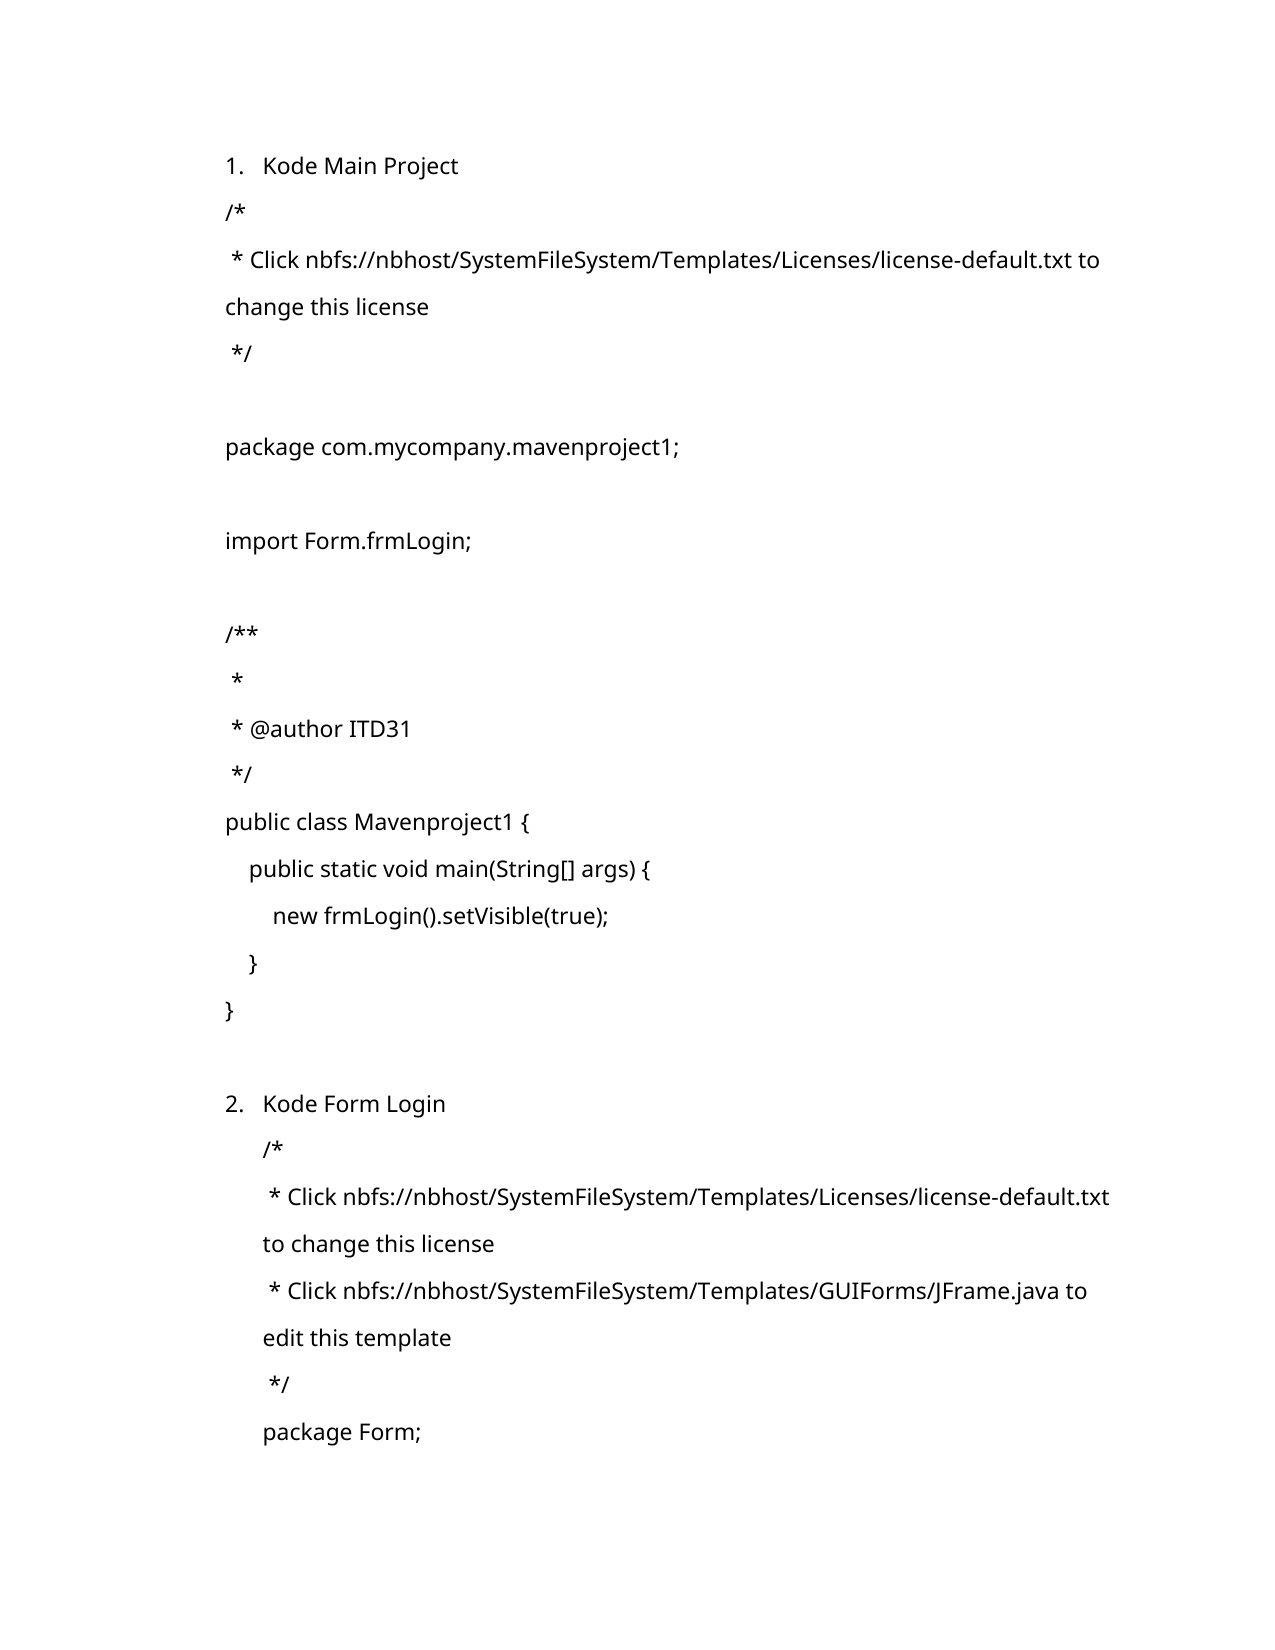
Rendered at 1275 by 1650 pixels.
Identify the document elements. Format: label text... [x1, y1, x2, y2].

text * [225, 666, 1125, 697]
text * Click nbfs://nbhost/SystemFileSystem/Templates/Licenses/license-default.txt to change this license [225, 244, 1125, 322]
list Kode Main Project [225, 150, 1125, 181]
text new frmLogin().setVisible(true); [225, 900, 1125, 931]
text } [225, 947, 1125, 978]
text public static void main(String[] args) { [225, 853, 1125, 884]
list /* [262, 1134, 1125, 1166]
list * Click nbfs://nbhost/SystemFileSystem/Templates/GUIForms/JFrame.java to edit this template [262, 1275, 1125, 1353]
text package com.mycompany.mavenproject1; [225, 431, 1125, 462]
text * @author ITD31 [225, 712, 1125, 744]
text */ [225, 759, 1125, 791]
text /* [225, 197, 1125, 228]
list * Click nbfs://nbhost/SystemFileSystem/Templates/Licenses/license-default.txt to change this license [262, 1181, 1125, 1259]
text /** [225, 619, 1125, 650]
list Kode Form Login [225, 1087, 1125, 1119]
text import Form.frmLogin; [225, 525, 1125, 556]
list */ [262, 1369, 1125, 1400]
text */ [225, 337, 1125, 369]
text public class Mavenproject1 { [225, 806, 1125, 837]
text } [225, 994, 1125, 1025]
list package Form; [262, 1416, 1125, 1447]
